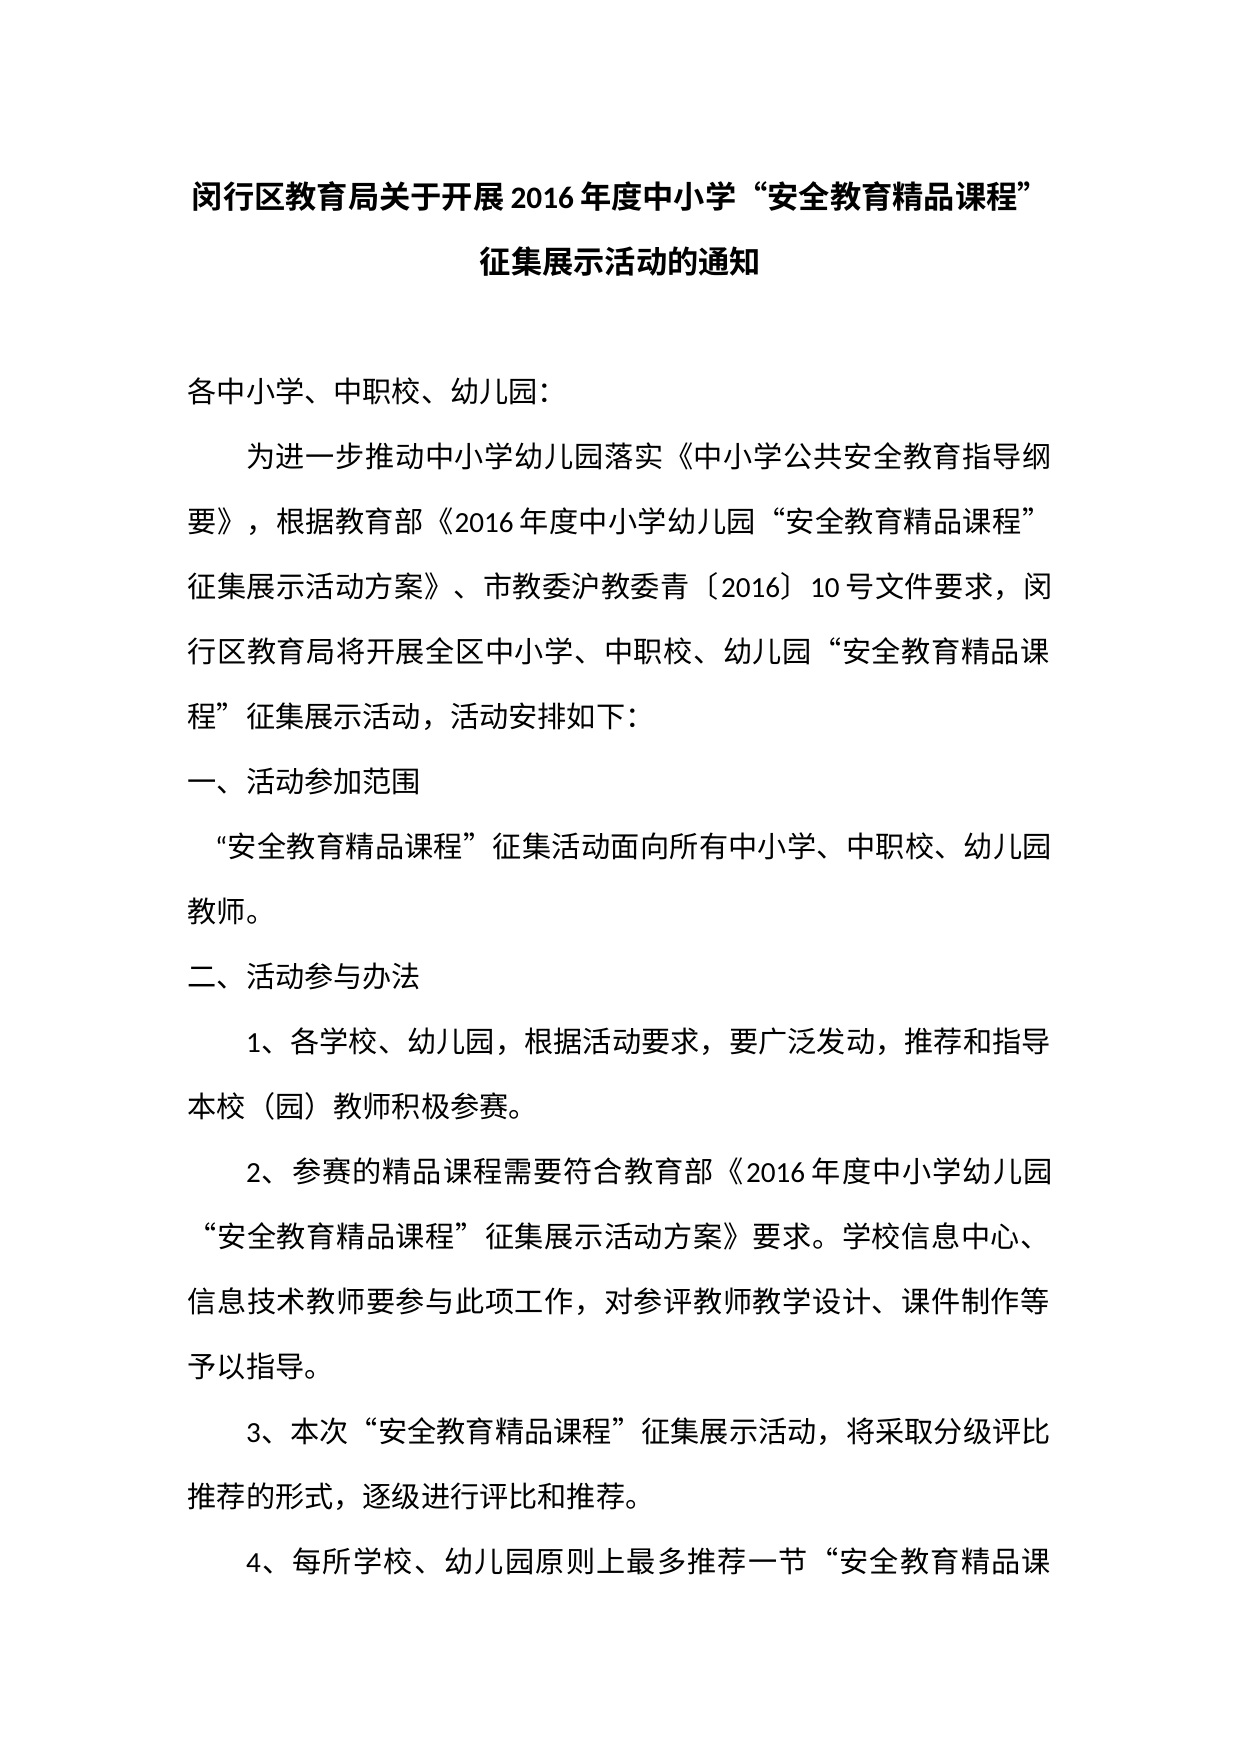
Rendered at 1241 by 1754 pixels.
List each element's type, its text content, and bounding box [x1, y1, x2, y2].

text 征集展示活动的通知 [187, 227, 1053, 292]
text 2、参赛的精品课程需要符合教育部《2016年度中小学幼儿园“安全教育精品课程”征集展示活动方案》要求。学校信息中心、信息技术教师要参与此项工作，对参评教师教学设计、课件制作等予以指导。 [187, 1137, 1053, 1397]
text 一、活动参加范围 [187, 747, 1053, 812]
text 3、本次“安全教育精品课程”征集展示活动，将采取分级评比推荐的形式，逐级进行评比和推荐。 [187, 1397, 1053, 1527]
text 各中小学、中职校、幼儿园： [187, 357, 1053, 422]
text 二、活动参与办法 [187, 942, 1053, 1007]
text 为进一步推动中小学幼儿园落实《中小学公共安全教育指导纲要》，根据教育部《2016年度中小学幼儿园“安全教育精品课程”征集展示活动方案》、市教委沪教委青〔2016〕10号文件要求，闵行区教育局将开展全区中小学、中职校、幼儿园“安全教育精品课程”征集展示活动，活动安排如下： [187, 422, 1053, 747]
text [187, 1527, 1053, 1592]
text 闵行区教育局关于开展2016年度中小学“安全教育精品课程” [187, 162, 1053, 227]
text “安全教育精品课程”征集活动面向所有中小学、中职校、幼儿园教师。 [187, 812, 1053, 942]
text 1、各学校、幼儿园，根据活动要求，要广泛发动，推荐和指导本校（园）教师积极参赛。 [187, 1007, 1053, 1137]
